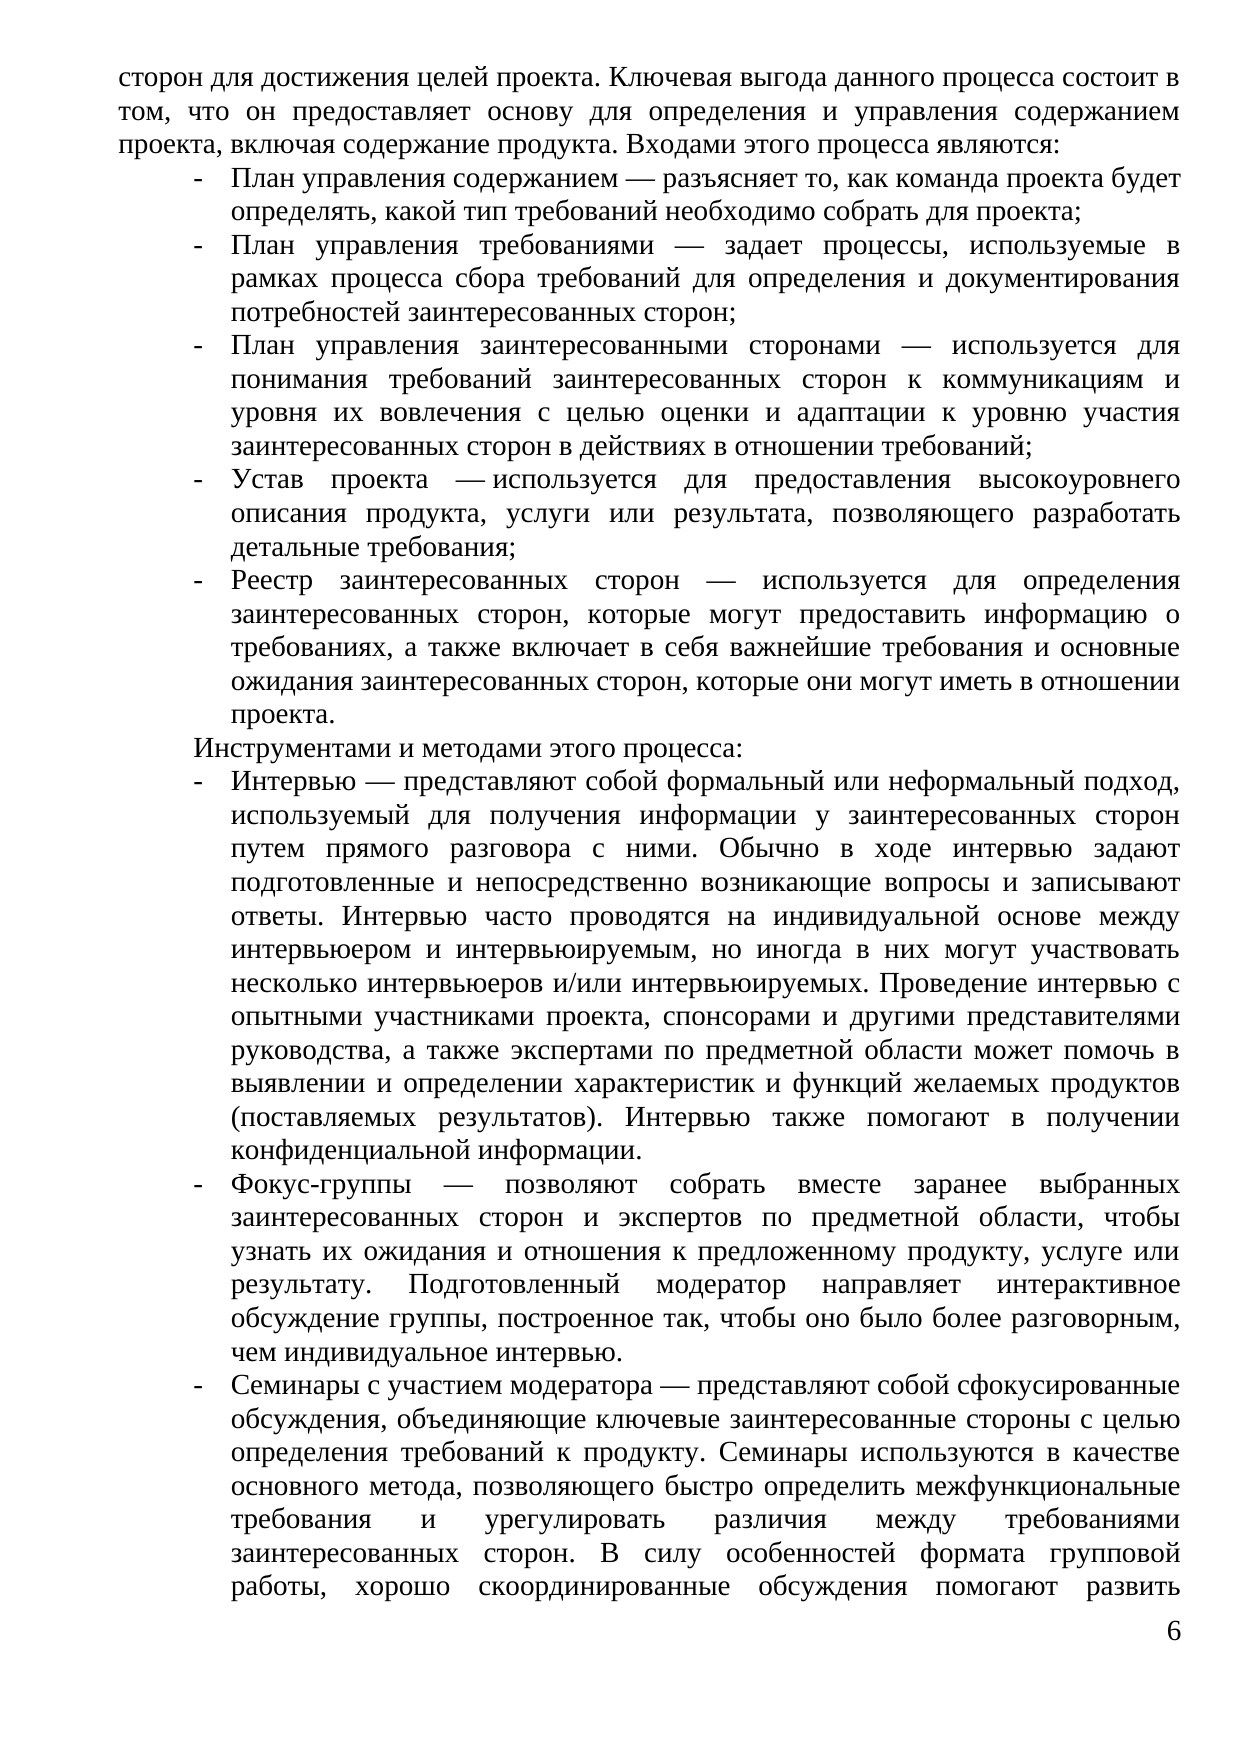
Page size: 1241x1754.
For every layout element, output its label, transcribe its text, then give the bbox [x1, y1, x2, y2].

list План управления заинтересованными сторонами — используется для понимания требований заинтересованных сторон к коммуникациям и уровня их вовлечения с целью оценки и адаптации к уровню участия заинтересованных сторон в действиях в отношении требований; [193, 327, 1181, 462]
list План управления содержанием — разъясняет то, как команда проекта будет определять, какой тип требований необходимо собрать для проекта; [193, 160, 1181, 227]
list План управления требованиями — задает процессы, используемые в рамках процесса сбора требований для определения и документирования потребностей заинтересованных сторон; [193, 227, 1181, 327]
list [193, 1367, 1181, 1602]
text Инструментами и методами этого процесса: [118, 730, 1181, 763]
list Фокус-группы — позволяют собрать вместе заранее выбранных заинтересованных сторон и экспертов по предметной области, чтобы узнать их ожидания и отношения к предложенному продукту, услуге или результату. Подготовленный модератор направляет интерактивное обсуждение группы, построенное так, чтобы оно было более разговорным, чем индивидуальное интервью. [193, 1166, 1181, 1367]
list Устав проекта — используется для предоставления высокоуровнего описания продукта, услуги или результата, позволяющего разработать детальные требования; [193, 462, 1181, 562]
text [118, 59, 1181, 160]
list Интервью — представляют собой формальный или неформальный подход, используемый для получения информации у заинтересованных сторон путем прямого разговора с ними. Обычно в ходе интервью задают подготовленные и непосредственно возникающие вопросы и записывают ответы. Интервью часто проводятся на индивидуальной основе между интервьюером и интервьюируемым, но иногда в них могут участвовать несколько интервьюеров и/или интервьюируемых. Проведение интервью с опытными участниками проекта, спонсорами и другими представителями руководства, а также экспертами по предметной области может помочь в выявлении и определении характеристик и функций желаемых продуктов (поставляемых результатов). Интервью также помогают в получении конфиденциальной информации. [193, 763, 1181, 1166]
list Реестр заинтересованных сторон — используется для определения заинтересованных сторон, которые могут предоставить информацию о требованиях, а также включает в себя важнейшие требования и основные ожидания заинтересованных сторон, которые они могут иметь в отношении проекта. [193, 562, 1181, 730]
